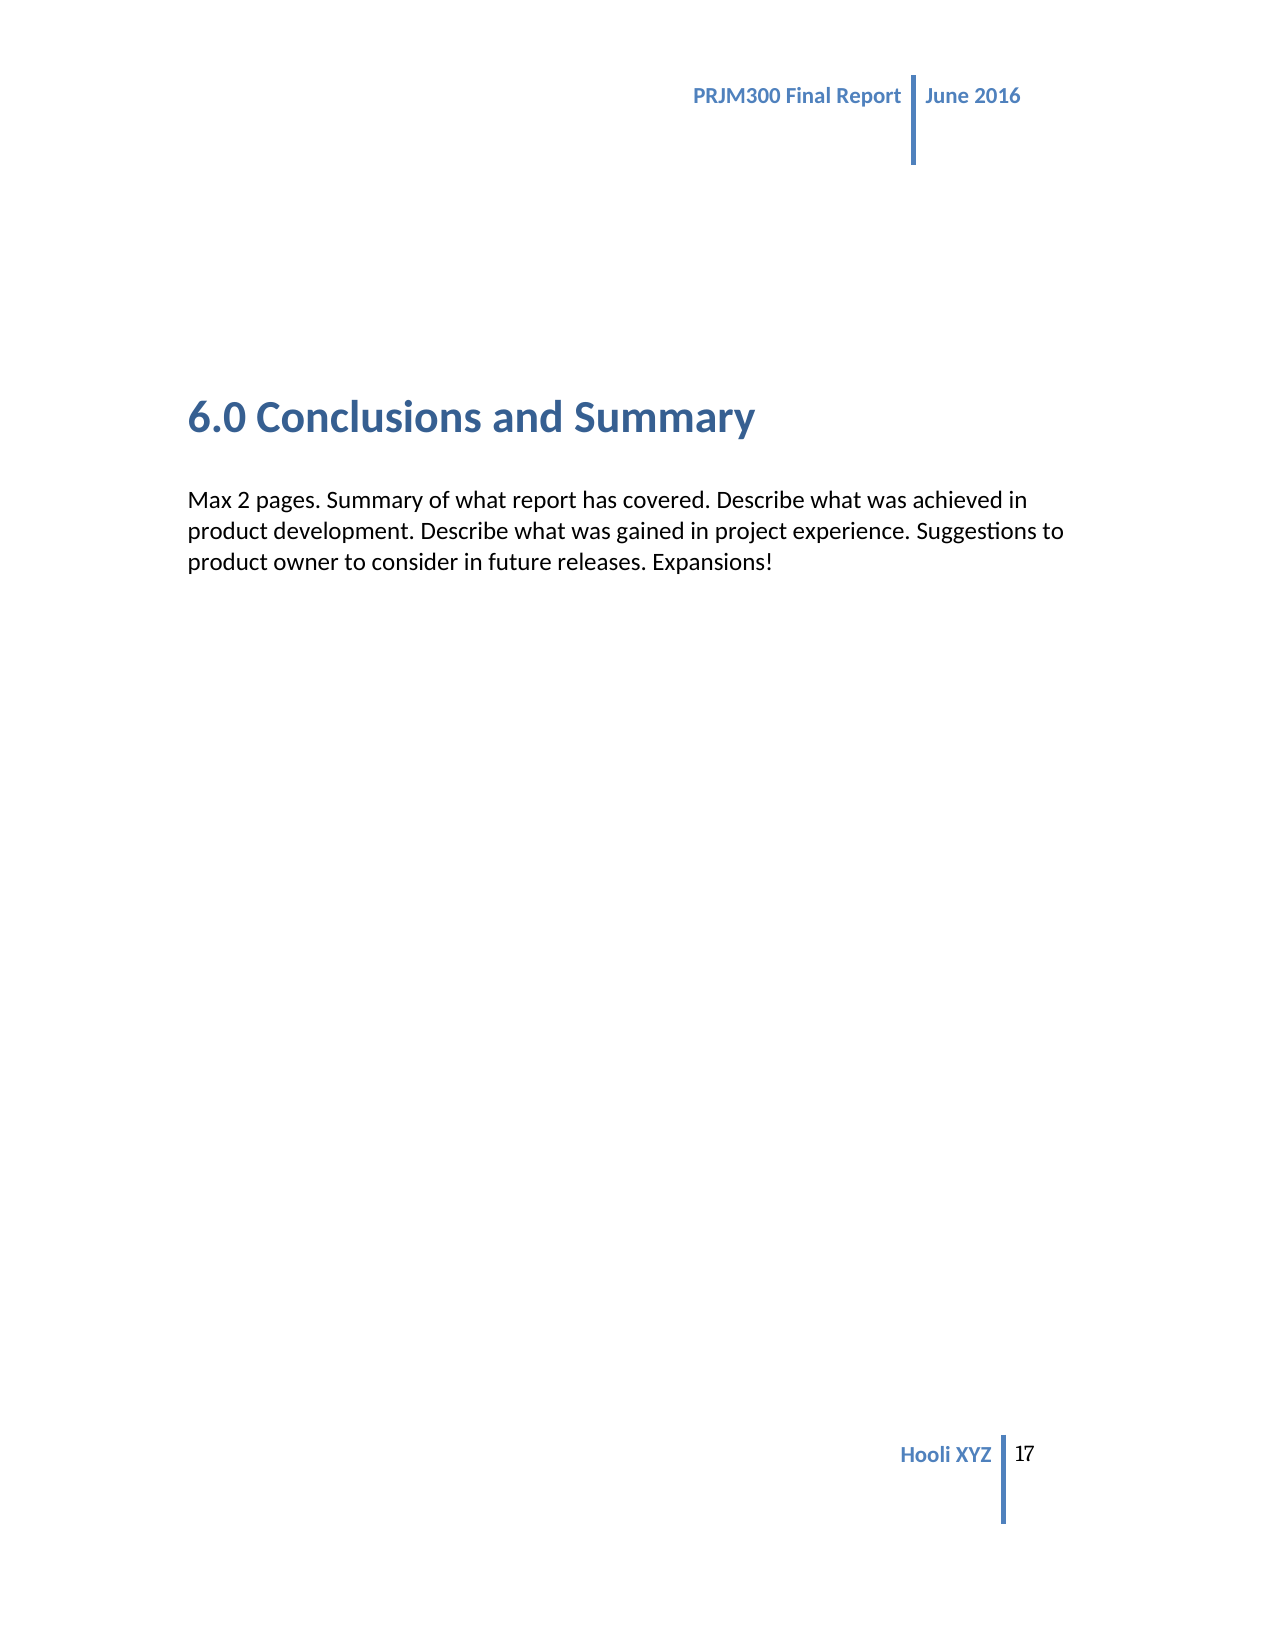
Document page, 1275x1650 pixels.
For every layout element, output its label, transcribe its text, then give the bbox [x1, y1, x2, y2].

subtitle Conclusions and Summary [187, 388, 1087, 444]
text Max 2 pages. Summary of what report has covered. Describe what was achieved in product development. Describe what was gained in project experience. Suggestions to product owner to consider in future releases. Expansions! [187, 485, 1087, 576]
